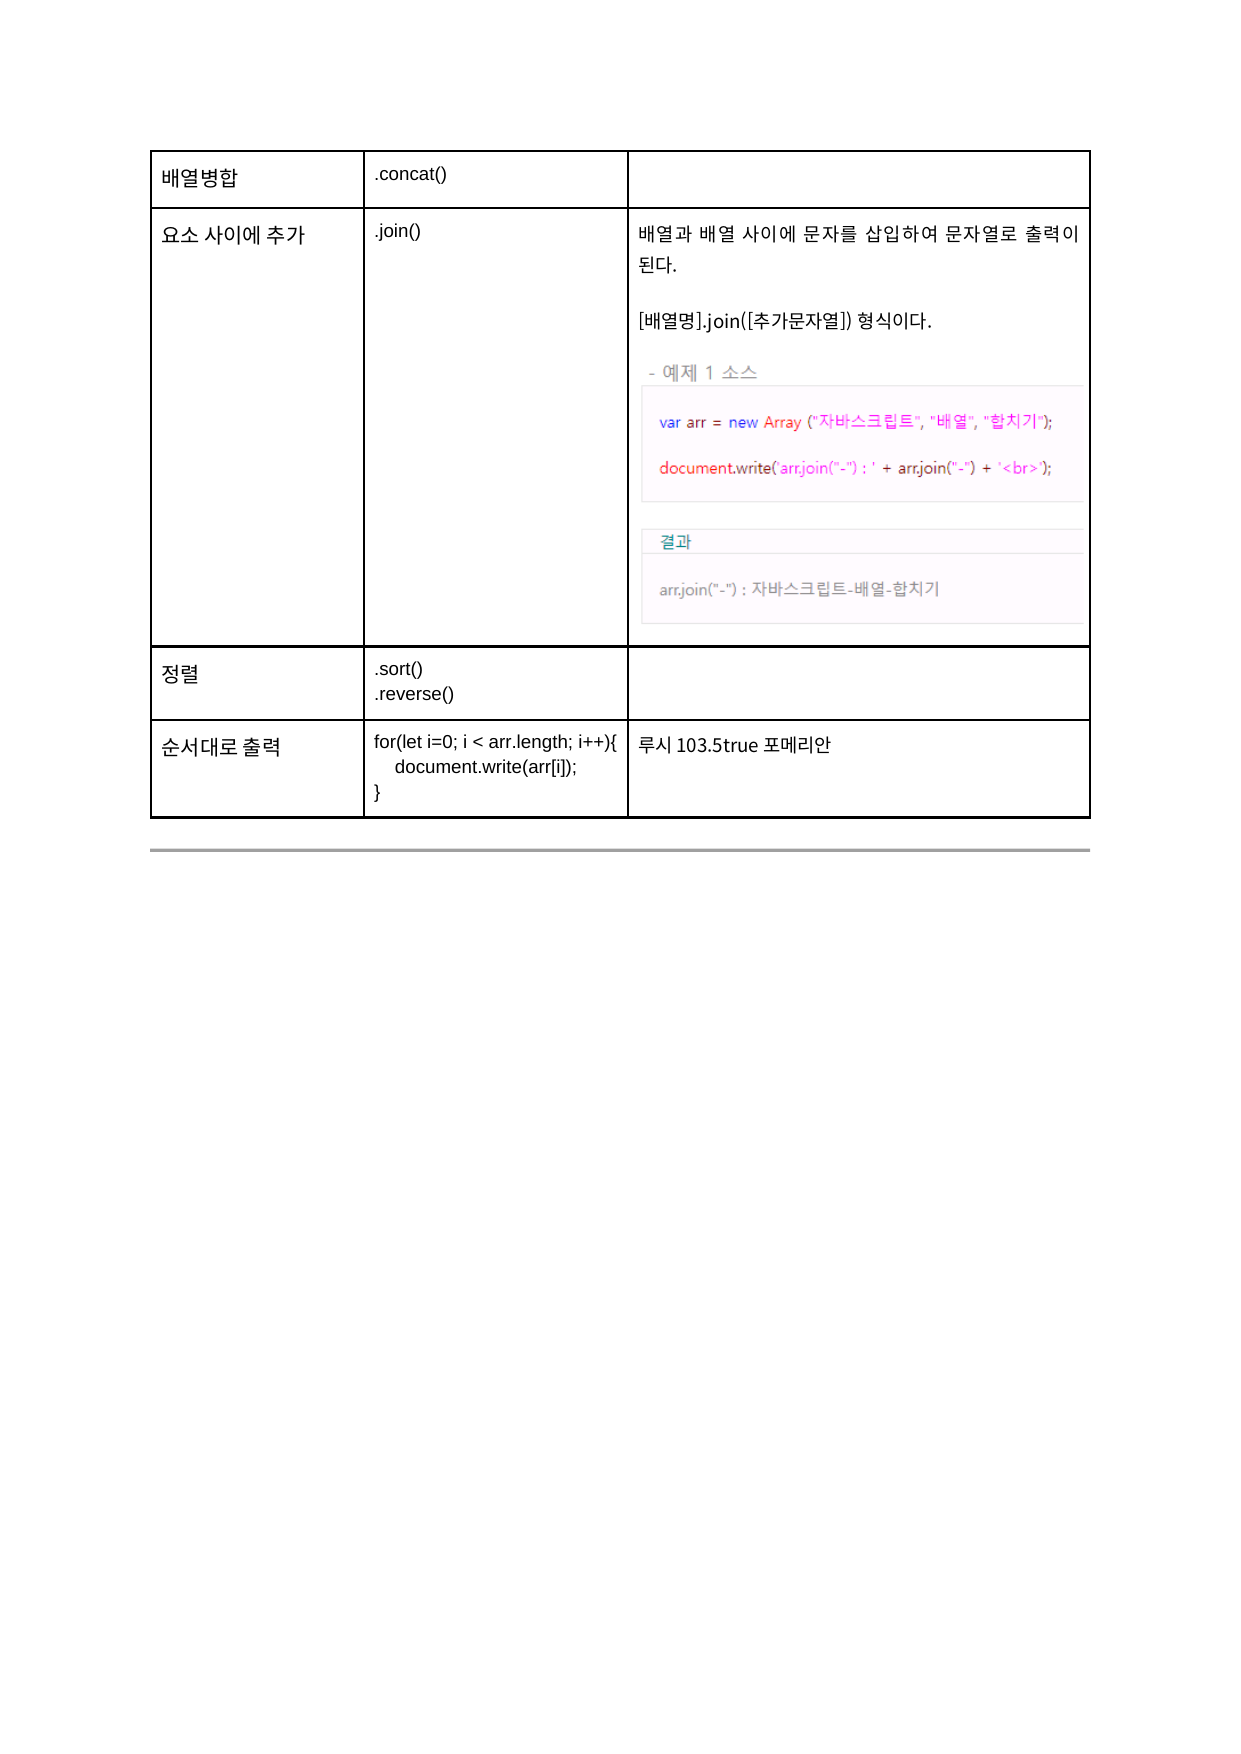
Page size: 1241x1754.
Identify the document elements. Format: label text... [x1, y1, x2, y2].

picture [638, 338, 1084, 631]
table_cell 순서대로 출력 [152, 721, 363, 816]
table_cell 요소 사이에 추가 [152, 209, 363, 645]
table_cell [629, 648, 1089, 718]
table_cell 배열과 배열 사이에 문자를 삽입하여 문자열로 출력이 된다. [배열명].join([추가문자열]) 형식이다. [629, 209, 1089, 645]
table_cell 배열병합 [152, 152, 363, 207]
table_cell .sort() .reverse() [365, 648, 627, 718]
table_cell .join() [365, 209, 627, 645]
table_cell 루시103.5true포메리안 [629, 721, 1089, 816]
table_cell .concat() [365, 152, 627, 207]
table_cell for(let i=0; i < arr.length; i++){ document.write(arr[i]); } [365, 721, 627, 816]
table_cell 정렬 [152, 648, 363, 718]
table_cell [629, 152, 1089, 207]
